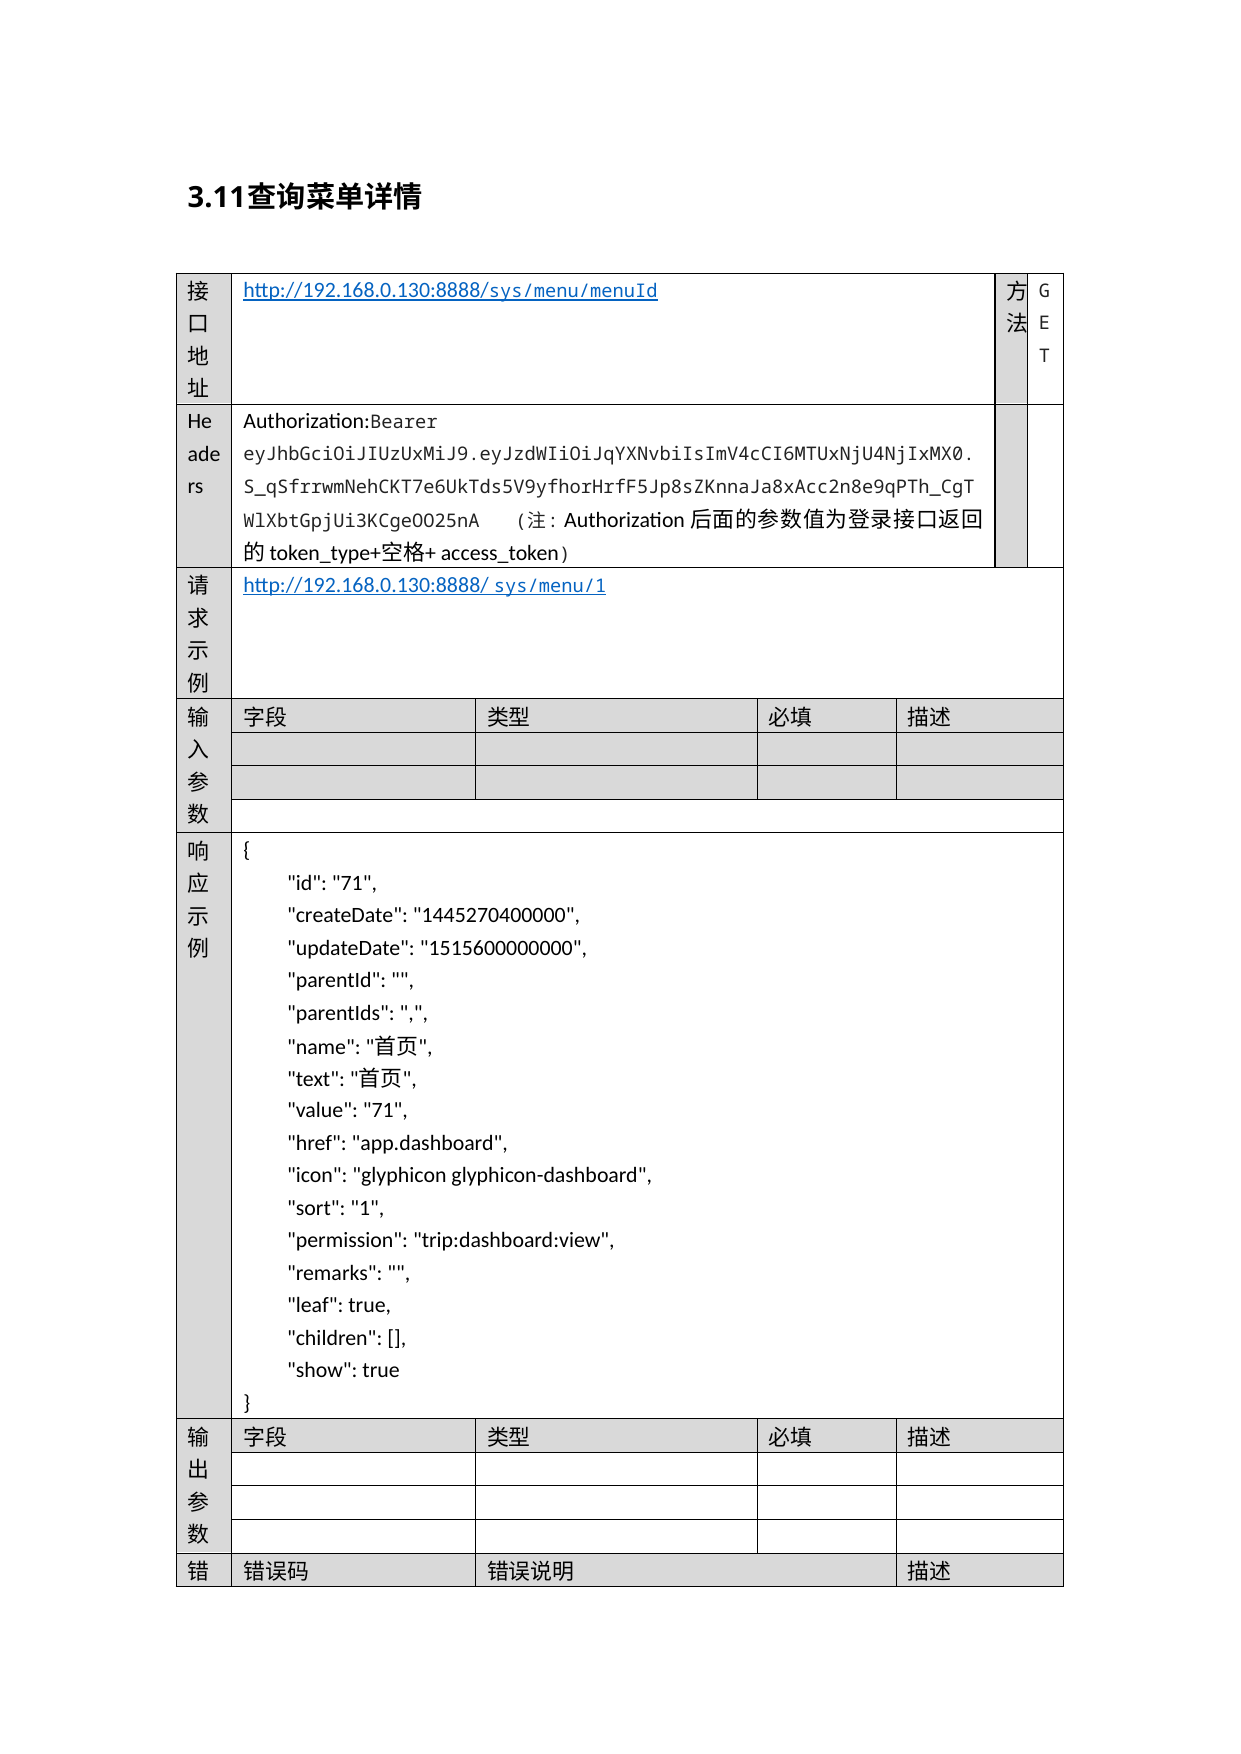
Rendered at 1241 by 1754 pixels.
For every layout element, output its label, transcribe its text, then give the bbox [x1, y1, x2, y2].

table_cell [897, 766, 1063, 799]
table_header http://192.168.0.130:8888/sys/menu/menuId [232, 274, 994, 403]
table_cell [996, 405, 1027, 567]
table_cell 字段 [232, 699, 475, 732]
table_cell 响应示例 [177, 833, 231, 1418]
table_cell [897, 733, 1063, 765]
table_cell 类型 [476, 1419, 757, 1452]
table_cell [232, 800, 1063, 832]
table_cell 输入参数 [177, 699, 231, 832]
table_cell 错误码 [232, 1554, 475, 1586]
table_cell [476, 1520, 757, 1552]
table_cell [476, 766, 757, 799]
table_cell 错误说明 [476, 1554, 896, 1586]
table_cell 描述 [897, 699, 1063, 732]
table_cell [758, 733, 896, 765]
table_cell [897, 1486, 1063, 1519]
table_cell 请求示例 [177, 568, 231, 698]
table_cell [897, 1453, 1063, 1485]
table_cell 描述 [897, 1554, 1063, 1586]
table_cell 错误码 [177, 1554, 231, 1586]
table_cell [232, 1486, 475, 1519]
table_header GET [1028, 274, 1063, 403]
table_cell [232, 733, 475, 765]
table_cell 描述 [897, 1419, 1063, 1452]
table_cell http://192.168.0.130:8888/ sys/menu/1 [232, 568, 1063, 698]
table_cell 必填 [758, 1419, 896, 1452]
table_cell Headers [177, 405, 231, 567]
table_cell 必填 [758, 699, 896, 732]
table_cell [476, 1453, 757, 1485]
table_cell [758, 1453, 896, 1485]
table_cell { "id": "71", "createDate": "1445270400000", "updateDate": "1515600000000", "parentId": "", "parentIds": ",", "name": "首页", "text": "首页", "value": "71", "href": "app.dashboard", "icon": "glyphicon glyphicon-dashboard", "sort": "1", "permission": "trip:dashboard:view", "remarks": "", "leaf": true, "children": [], "show": true } [232, 833, 1063, 1418]
table_header 方法 [996, 274, 1027, 403]
table_cell [758, 766, 896, 799]
table_cell 输出参数 [177, 1419, 231, 1552]
table_cell [897, 1520, 1063, 1552]
table_cell 字段 [232, 1419, 475, 1452]
table_cell [476, 1486, 757, 1519]
table_cell [758, 1520, 896, 1552]
table_cell [476, 733, 757, 765]
table_cell Authorization:Bearer eyJhbGciOiJIUzUxMiJ9.eyJzdWIiOiJqYXNvbiIsImV4cCI6MTUxNjU4NjIxMX0.S_qSfrrwmNehCKT7e6UkTds5V9yfhorHrfF5Jp8sZKnnaJa8xAcc2n8e9qPTh_CgTWlXbtGpjUi3KCgeOO25nA (注: Authorization后面的参数值为登录接口返回的token_type+空格+ access_token) [232, 405, 994, 567]
table_cell [1028, 405, 1063, 567]
subtitle 查询菜单详情 [187, 162, 1053, 227]
table_cell [232, 1453, 475, 1485]
table_cell [232, 766, 475, 799]
table_cell [232, 1520, 475, 1552]
table_cell [758, 1486, 896, 1519]
table_cell 类型 [476, 699, 757, 732]
table_header 接口地址 [177, 274, 231, 403]
